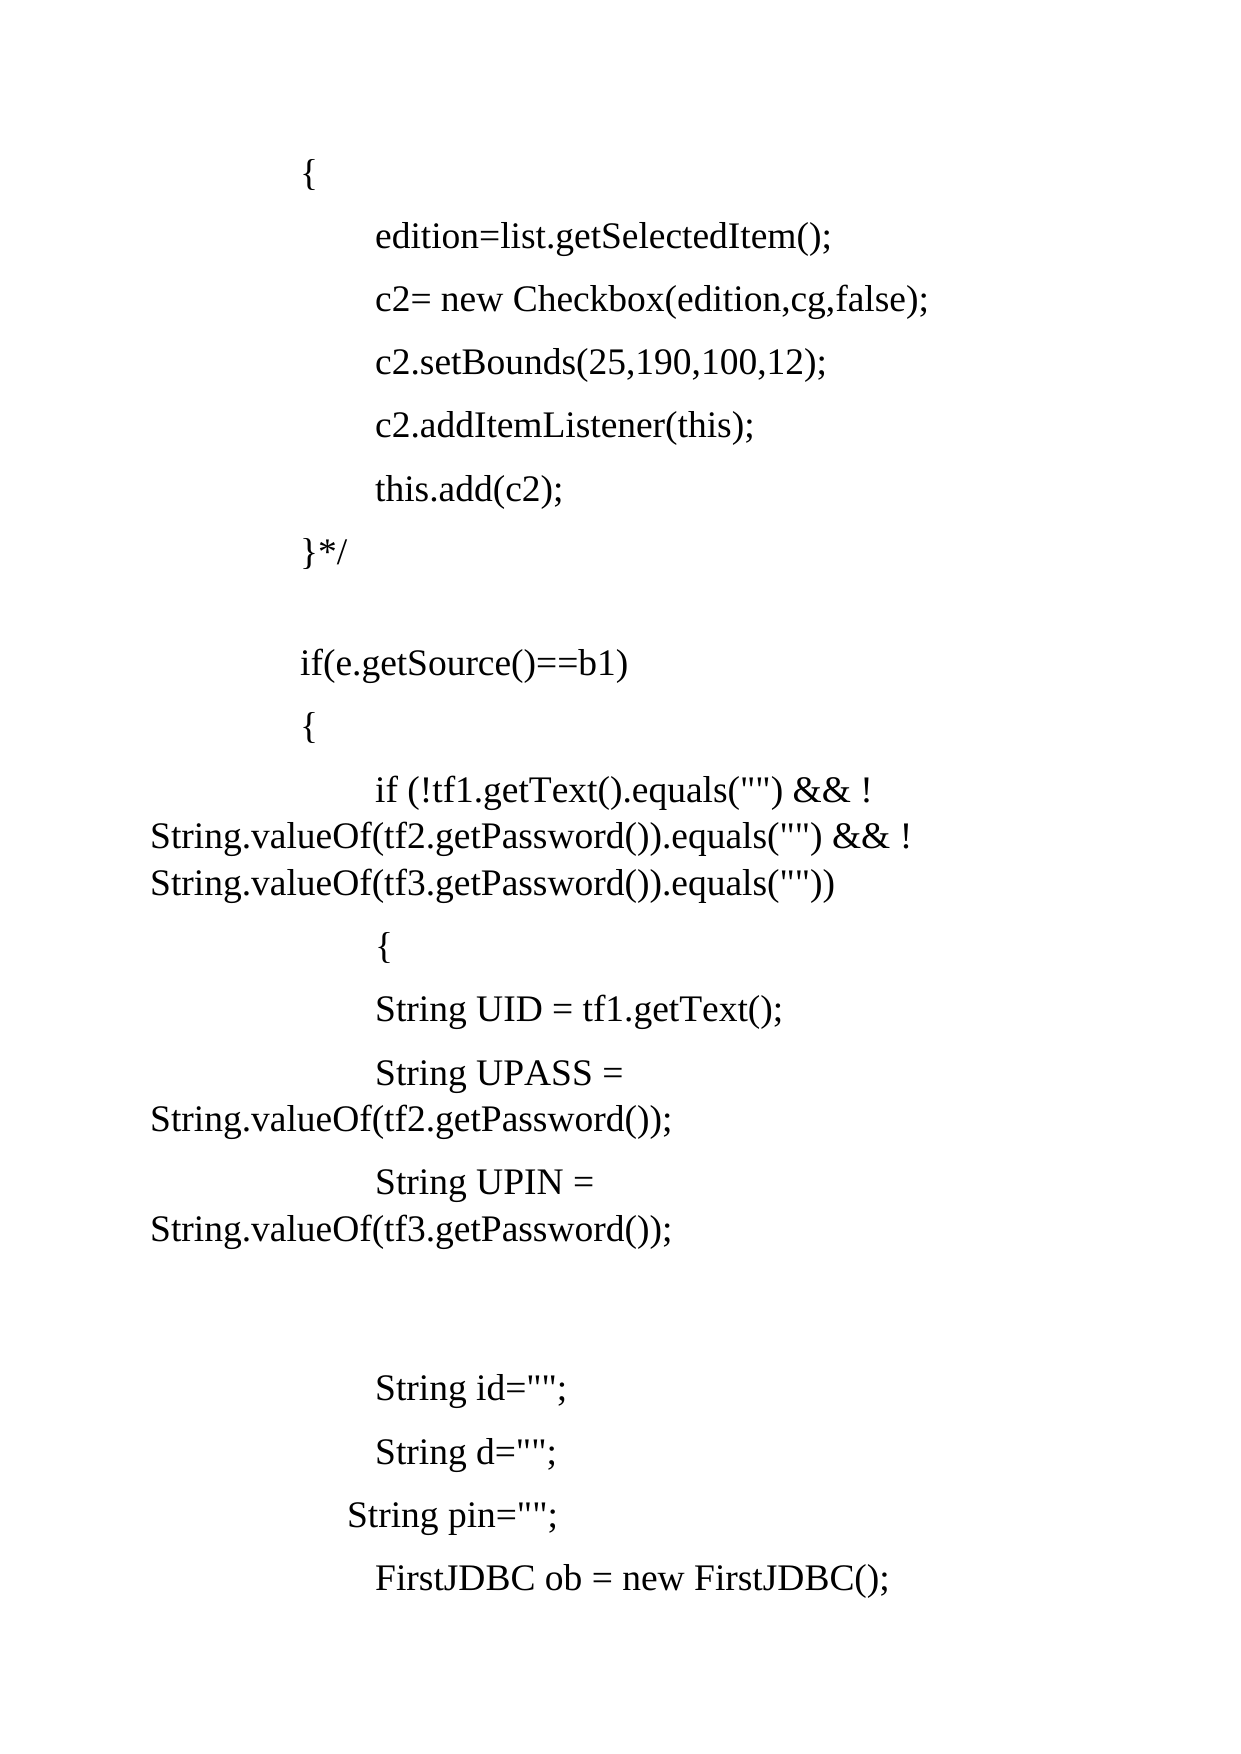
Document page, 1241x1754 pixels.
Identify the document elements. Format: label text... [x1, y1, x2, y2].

text if(e.getSource()==b1) [150, 641, 1090, 684]
text String d=""; [150, 1429, 1090, 1472]
text String pin=""; [150, 1492, 1090, 1535]
text { [150, 150, 1090, 193]
text edition=list.getSelectedItem(); [150, 213, 1090, 256]
text c2.setBounds(25,190,100,12); [150, 340, 1090, 383]
text { [150, 704, 1090, 747]
text c2.addItemListener(this); [150, 403, 1090, 446]
text { [150, 923, 1090, 967]
text String UPIN = String.valueOf(tf3.getPassword()); [150, 1160, 1090, 1249]
text FirstJDBC ob = new FirstJDBC(); [150, 1556, 1090, 1599]
text String UPASS = String.valueOf(tf2.getPassword()); [150, 1050, 1090, 1140]
text }*/ [150, 529, 1090, 572]
text String id=""; [150, 1366, 1090, 1409]
text this.add(c2); [150, 466, 1090, 509]
text c2= new Checkbox(edition,cg,false); [150, 276, 1090, 319]
text if (!tf1.getText().equals("") && !String.valueOf(tf2.getPassword()).equals("") && !String.valueOf(tf3.getPassword()).equals("")) [150, 767, 1090, 903]
text String UID = tf1.getText(); [150, 987, 1090, 1030]
